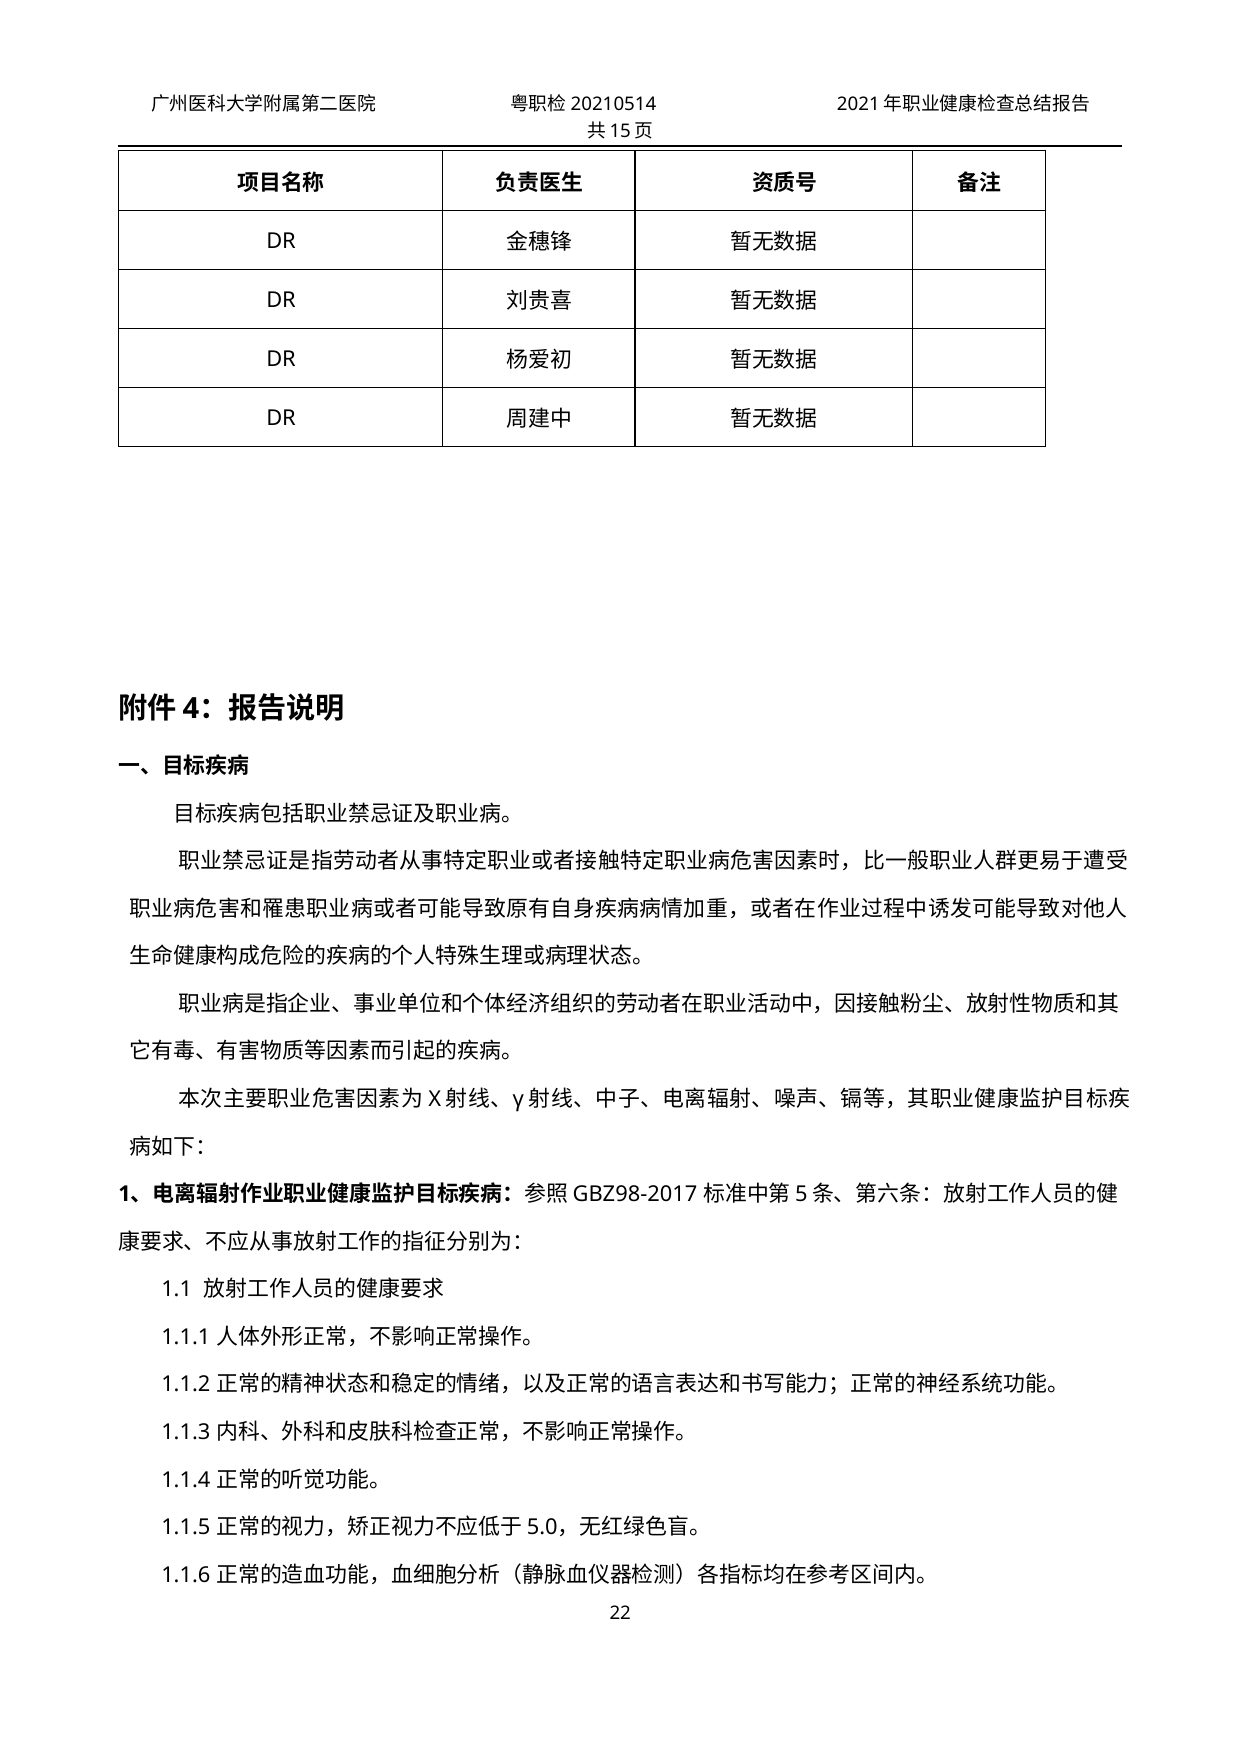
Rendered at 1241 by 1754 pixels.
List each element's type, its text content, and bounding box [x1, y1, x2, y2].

text 1.1.1 人体外形正常，不影响正常操作。 [118, 1319, 1122, 1351]
table_cell [913, 329, 1045, 387]
text 1.1 放射工作人员的健康要求 [118, 1271, 1122, 1303]
table_cell 暂无数据 [636, 211, 912, 269]
table_cell 金穗锋 [443, 211, 634, 269]
text 1.1.6 正常的造血功能，血细胞分析（静脉血仪器检测）各指标均在参考区间内。 [118, 1557, 1122, 1589]
table_cell 刘贵喜 [443, 270, 634, 328]
text 1.1.4 正常的听觉功能。 [118, 1462, 1122, 1493]
table_cell DR [119, 270, 442, 328]
table_cell [913, 211, 1045, 269]
table_header 备注 [913, 151, 1045, 209]
table_cell 暂无数据 [636, 270, 912, 328]
table_header 项目名称 [119, 151, 442, 209]
text 1.1.2 正常的精神状态和稳定的情绪，以及正常的语言表达和书写能力；正常的神经系统功能。 [118, 1366, 1122, 1398]
text 职业禁忌证是指劳动者从事特定职业或者接触特定职业病危害因素时，比一般职业人群更易于遭受职业病危害和罹患职业病或者可能导致原有自身疾病病情加重，或者在作业过程中诱发可能导致对他人生命健康构成危险的疾病的个人特殊生理或病理状态。 [129, 843, 1131, 970]
table_cell 暂无数据 [636, 329, 912, 387]
text 1.1.3 内科、外科和皮肤科检查正常，不影响正常操作。 [118, 1414, 1122, 1446]
table_cell [913, 388, 1045, 446]
table_cell [913, 270, 1045, 328]
table_cell 暂无数据 [636, 388, 912, 446]
table_cell DR [119, 388, 442, 446]
table_cell 杨爱初 [443, 329, 634, 387]
text 一、目标疾病 [118, 748, 1122, 780]
text 职业病是指企业、事业单位和个体经济组织的劳动者在职业活动中，因接触粉尘、放射性物质和其它有毒、有害物质等因素而引起的疾病。 [129, 986, 1122, 1065]
text 1.1.5 正常的视力，矫正视力不应低于5.0，无红绿色盲。 [118, 1509, 1122, 1541]
table_cell 周建中 [443, 388, 634, 446]
text 目标疾病包括职业禁忌证及职业病。 [118, 796, 1122, 828]
table_cell DR [119, 211, 442, 269]
table_header 负责医生 [443, 151, 634, 209]
text 本次主要职业危害因素为X射线、γ射线、中子、电离辐射、噪声、镉等，其职业健康监护目标疾病如下： [129, 1081, 1131, 1160]
text 1、电离辐射作业职业健康监护目标疾病：参照GBZ98-2017 标准中第5条、第六条：放射工作人员的健康要求、不应从事放射工作的指征分别为： [118, 1176, 1122, 1255]
table_header 资质号 [636, 151, 912, 209]
table_cell DR [119, 329, 442, 387]
text 附件4：报告说明 [118, 685, 1122, 727]
